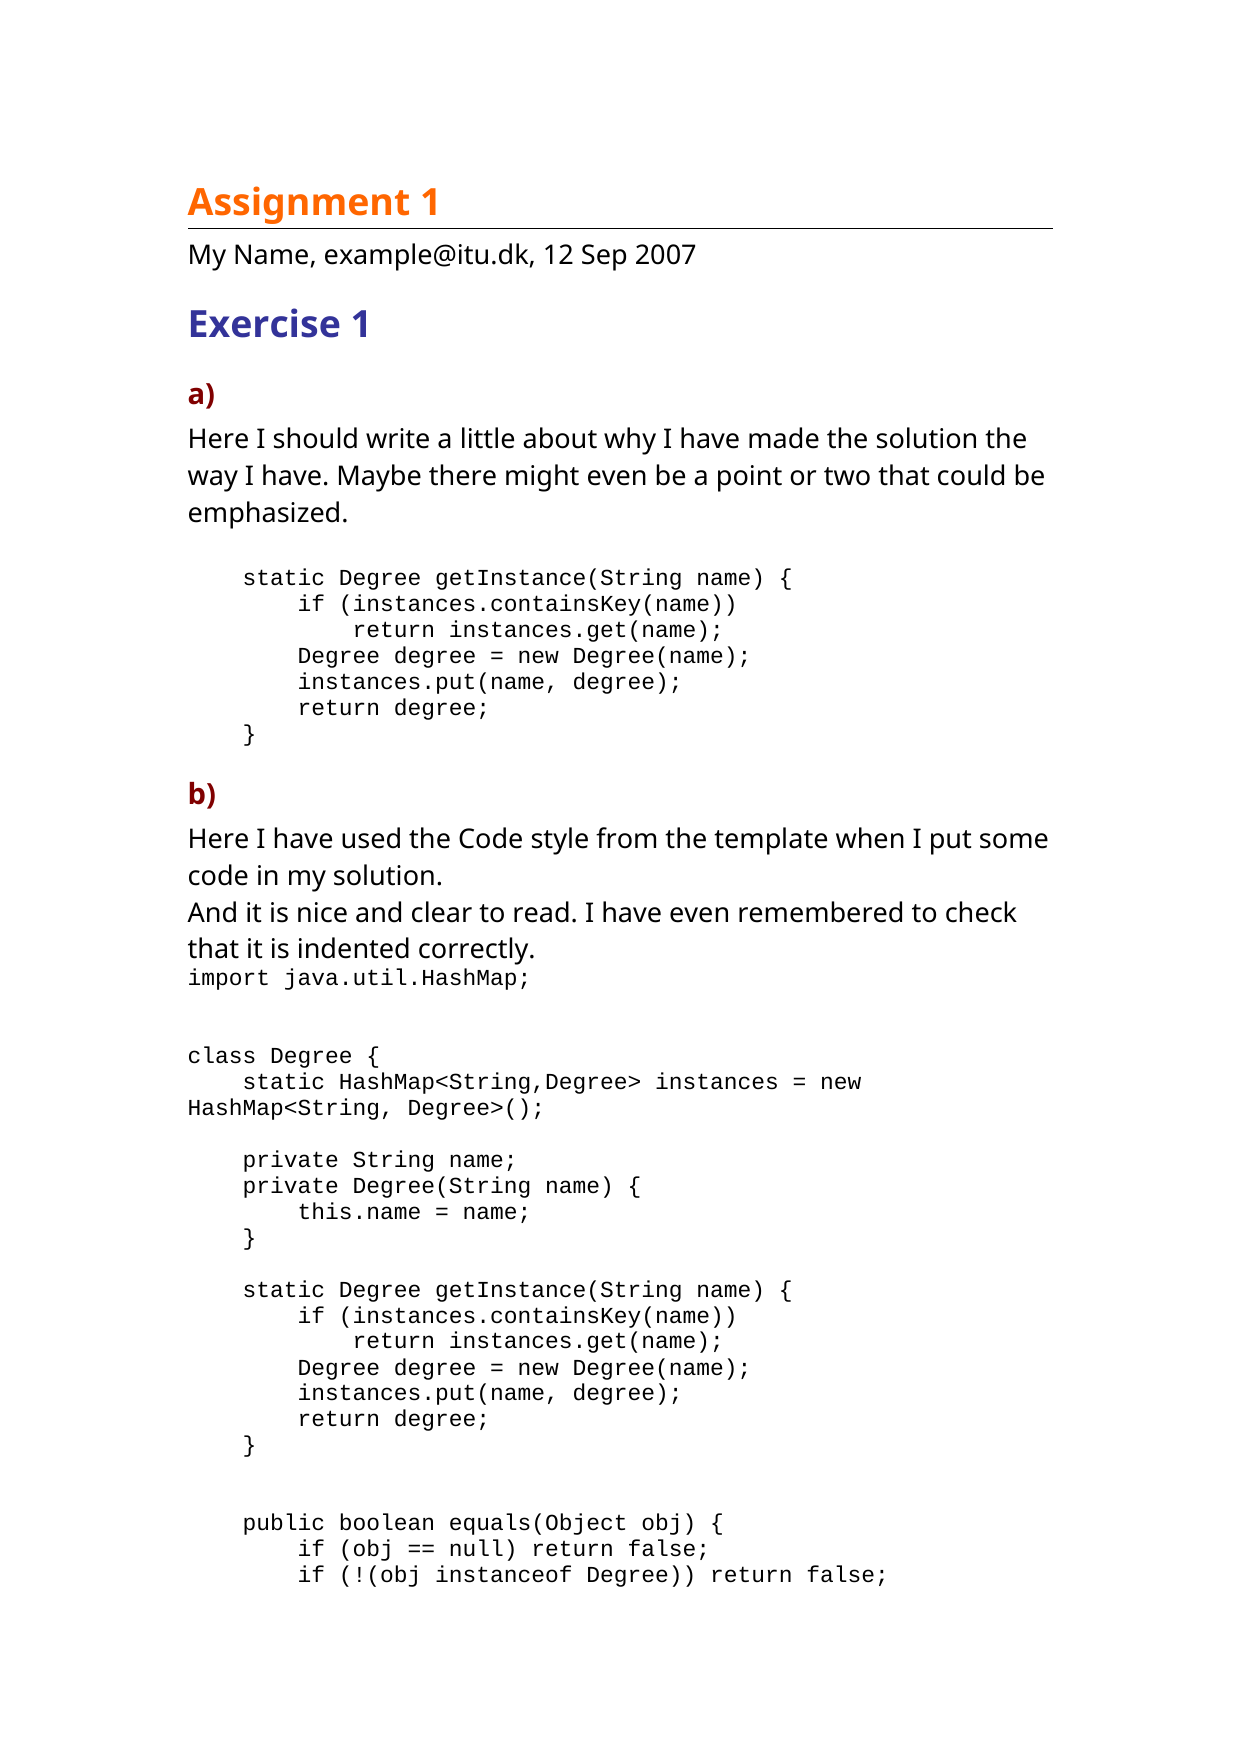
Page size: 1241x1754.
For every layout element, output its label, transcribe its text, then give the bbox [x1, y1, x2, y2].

text if (obj == null) return false; [187, 1537, 1053, 1563]
text public boolean equals(Object obj) { [187, 1511, 1053, 1537]
text } [187, 1434, 1053, 1459]
text Here I should write a little about why I have made the solution the way I have. Maybe there might even be a point or two that could be emphasized. [187, 419, 1053, 530]
text Degree degree = new Degree(name); [187, 1356, 1053, 1382]
subtitle Assignment 1 [187, 175, 1053, 229]
text instances.put(name, degree); [187, 1382, 1053, 1408]
text } [187, 1226, 1053, 1252]
text And it is nice and clear to read. I have even remembered to check that it is indented correctly. [187, 893, 1053, 967]
text if (instances.containsKey(name)) [187, 593, 1053, 619]
text import java.util.HashMap; [187, 967, 1053, 993]
text static Degree getInstance(String name) { [187, 1278, 1053, 1304]
text return degree; [187, 696, 1053, 722]
text return degree; [187, 1408, 1053, 1434]
text class Degree { [187, 1044, 1053, 1071]
subtitle Exercise 1 [187, 297, 1053, 348]
text return instances.get(name); [187, 1330, 1053, 1356]
text Degree degree = new Degree(name); [187, 644, 1053, 671]
text private String name; [187, 1148, 1053, 1174]
text private Degree(String name) { [187, 1174, 1053, 1200]
text static Degree getInstance(String name) { [187, 567, 1053, 593]
text if (instances.containsKey(name)) [187, 1304, 1053, 1330]
text if (!(obj instanceof Degree)) return false; [187, 1563, 1053, 1589]
text return instances.get(name); [187, 619, 1053, 644]
subtitle a) [187, 373, 1053, 413]
text My Name, example@itu.dk, 12 Sep 2007 [187, 235, 1053, 272]
text Here I have used the Code style from the template when I put some code in my solution. [187, 819, 1053, 893]
text this.name = name; [187, 1200, 1053, 1226]
text static HashMap<String,Degree> instances = new HashMap<String, Degree>(); [187, 1071, 1053, 1122]
text instances.put(name, degree); [187, 671, 1053, 696]
subtitle b) [187, 773, 1053, 813]
text } [187, 722, 1053, 748]
